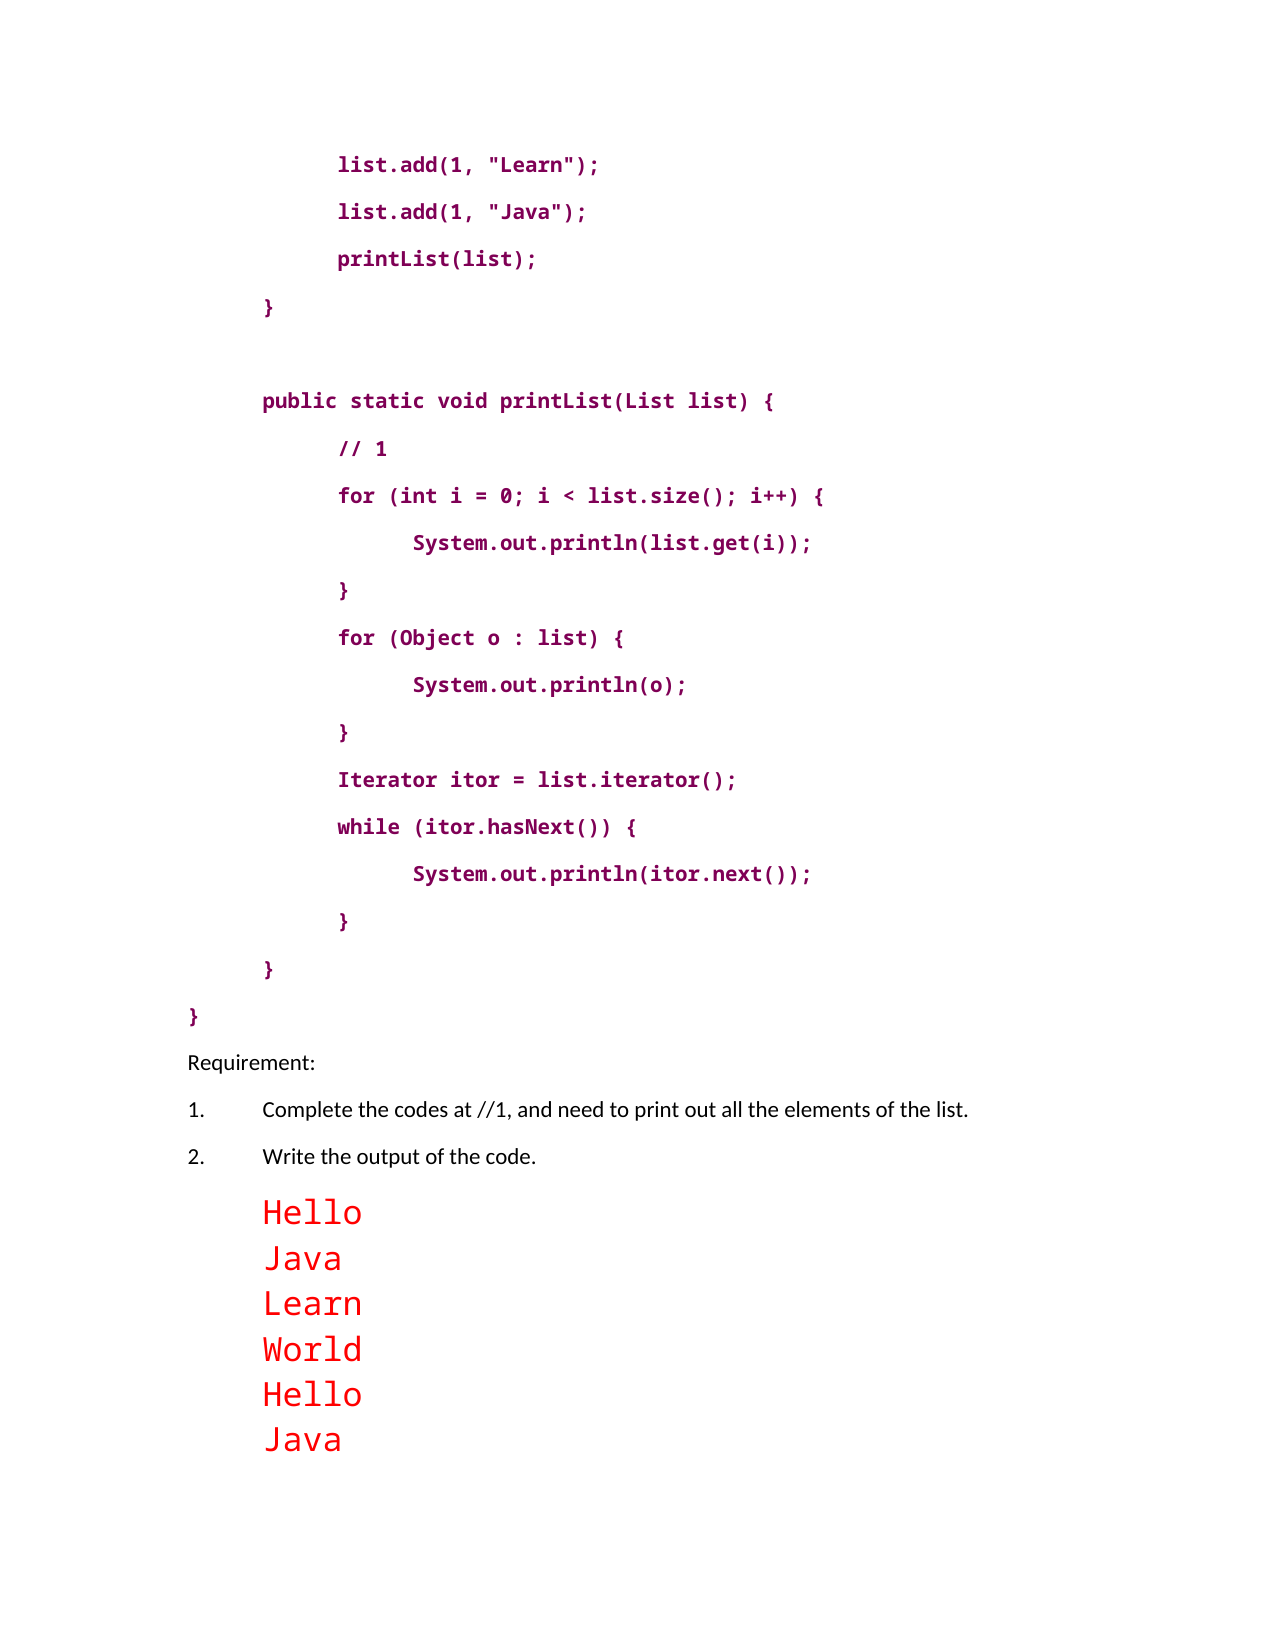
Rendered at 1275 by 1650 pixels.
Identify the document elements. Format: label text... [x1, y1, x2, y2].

text Java [262, 1234, 1087, 1280]
text } [187, 1001, 1087, 1030]
text World [262, 1325, 1087, 1371]
text System.out.println(o); [187, 670, 1087, 699]
text } [187, 954, 1087, 982]
text list.add(1, "Learn"); [187, 150, 1087, 178]
list Complete the codes at //1, and need to print out all the elements of the list. [187, 1095, 1087, 1123]
text Requirement: [187, 1048, 1087, 1077]
text Hello [262, 1371, 1087, 1416]
text System.out.println(list.get(i)); [187, 528, 1087, 557]
text while (itor.hasNext()) { [187, 812, 1087, 841]
text for (Object o : list) { [187, 623, 1087, 651]
text Java [262, 1416, 1087, 1462]
text Hello [262, 1189, 1087, 1234]
text for (int i = 0; i < list.size(); i++) { [187, 481, 1087, 509]
text printList(list); [187, 244, 1087, 273]
text Iterator itor = list.iterator(); [187, 765, 1087, 793]
text Learn [262, 1280, 1087, 1325]
text // 1 [262, 434, 1087, 462]
text public static void printList(List list) { [187, 386, 1087, 415]
text } [187, 576, 1087, 604]
list Write the output of the code. [187, 1142, 1087, 1170]
text } [187, 907, 1087, 935]
text System.out.println(itor.next()); [187, 859, 1087, 888]
text list.add(1, "Java"); [187, 197, 1087, 226]
text } [187, 292, 1087, 320]
text } [187, 717, 1087, 746]
